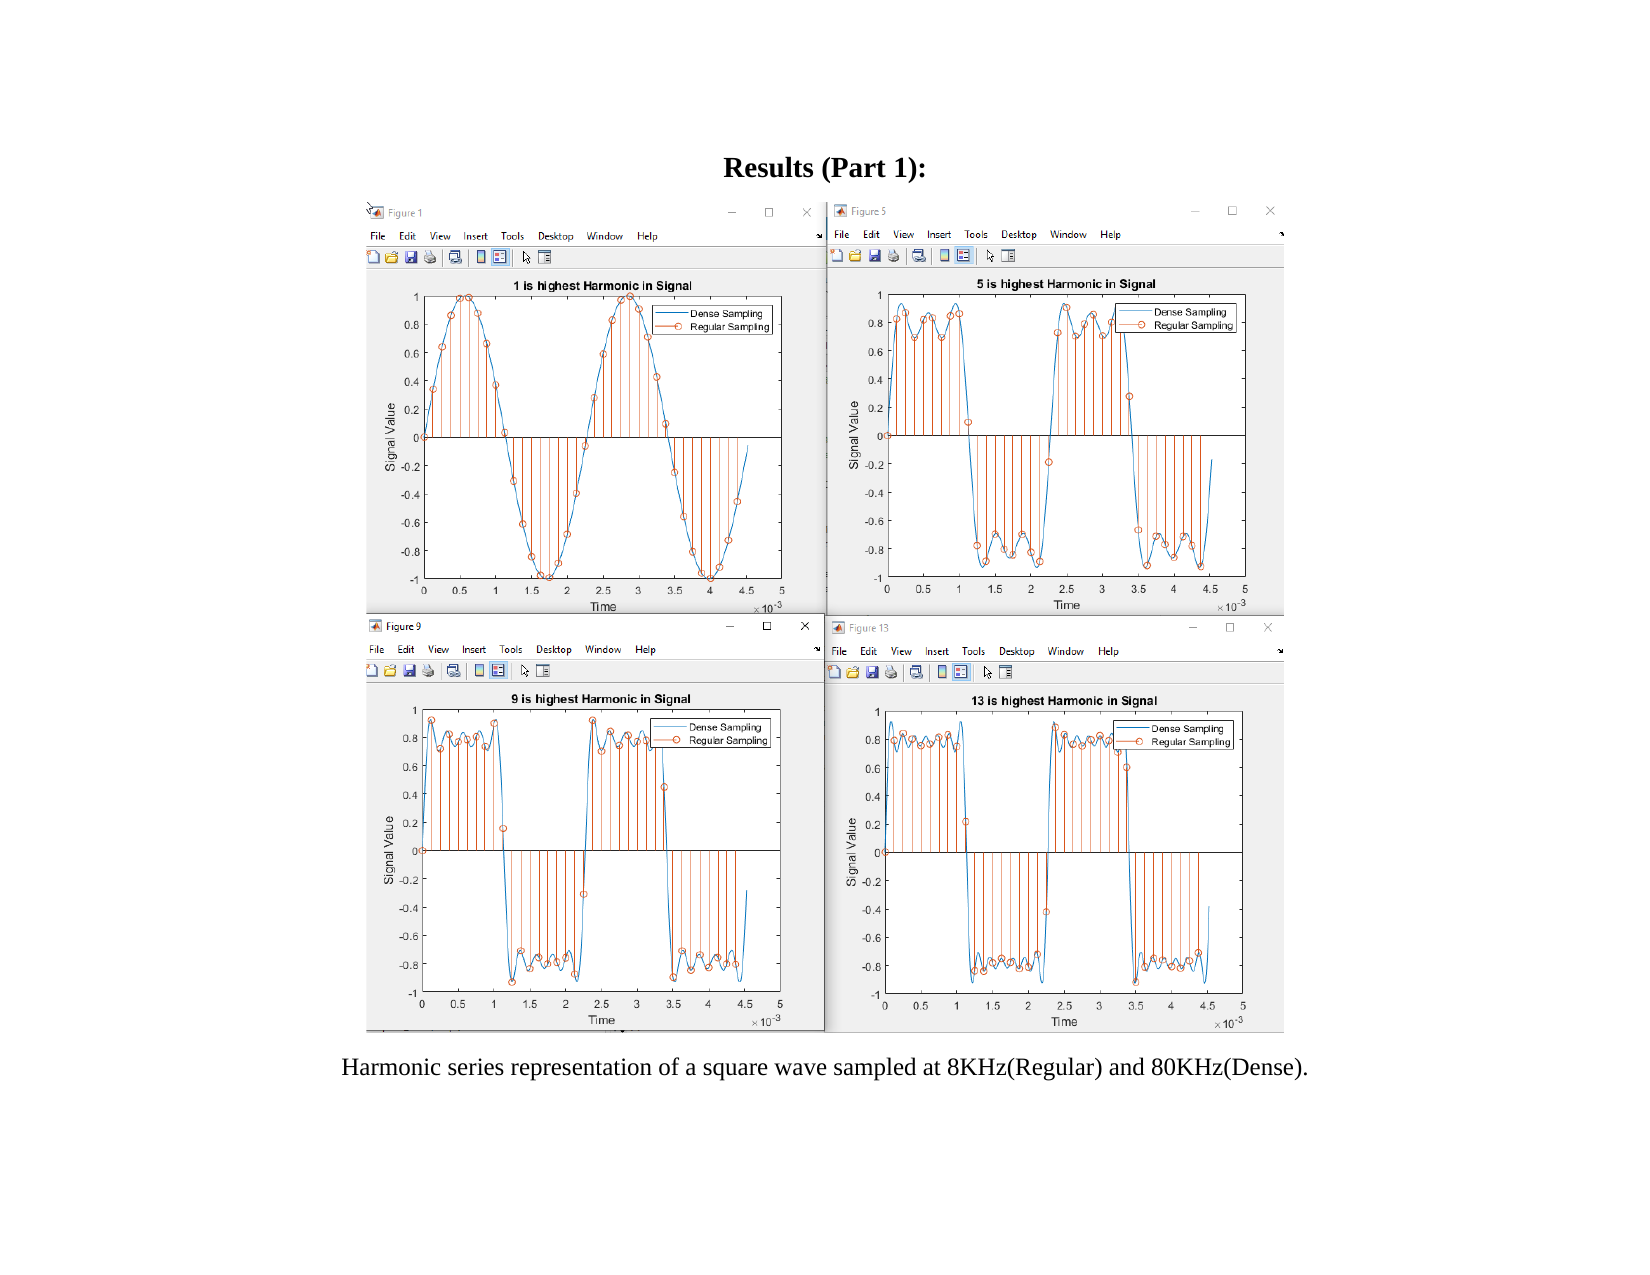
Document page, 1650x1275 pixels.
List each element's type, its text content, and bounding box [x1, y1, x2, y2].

picture [366, 202, 1284, 1033]
text Results (Part 1): [150, 150, 1500, 183]
text Harmonic series representation of a square wave sampled at 8KHz(Regular) and 80KHz(Dense). [150, 1052, 1500, 1081]
